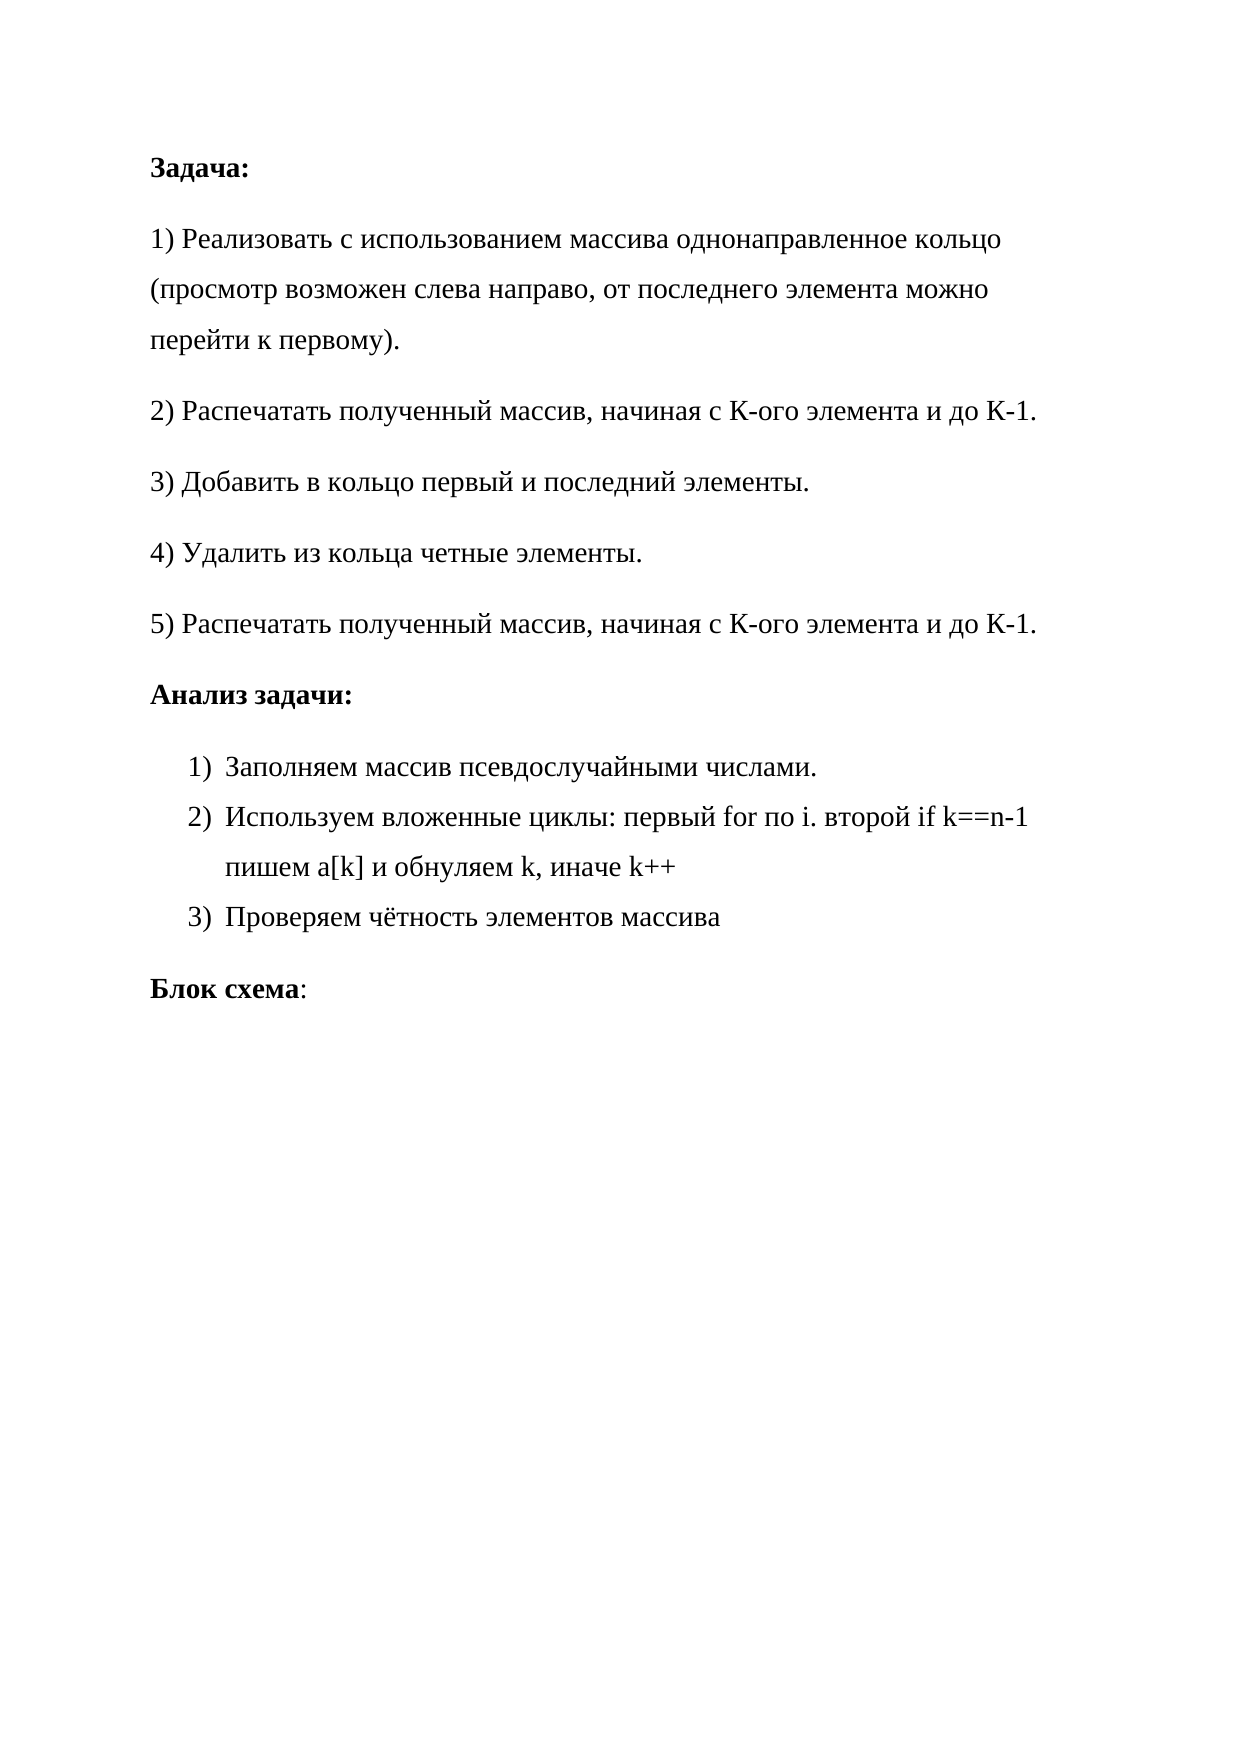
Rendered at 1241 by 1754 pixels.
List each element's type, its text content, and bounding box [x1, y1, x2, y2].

text Блок схема: [150, 971, 1090, 1004]
text 4) Удалить из кольца четные элементы. [150, 535, 1090, 569]
text Задача: [150, 150, 1090, 183]
list Используем вложенные циклы: первый for по i. второй if k==n-1 пишем a[k] и обнуляем k, иначе k++ [187, 799, 1090, 883]
list Проверяем чётность элементов массива [187, 899, 1090, 933]
text 2) Распечатать полученный массив, начиная с К-ого элемента и до К-1. [150, 393, 1090, 426]
text 3) Добавить в кольцо первый и последний элементы. [150, 464, 1090, 498]
text 5) Распечатать полученный массив, начиная с К-ого элемента и до К-1. [150, 606, 1090, 640]
text Анализ задачи: [150, 677, 1090, 711]
text 1) Реализовать с использованием массива однонаправленное кольцо (просмотр возможен слева направо, от последнего элемента можно перейти к первому). [150, 221, 1090, 355]
list Заполняем массив псевдослучайными числами. [187, 749, 1090, 782]
